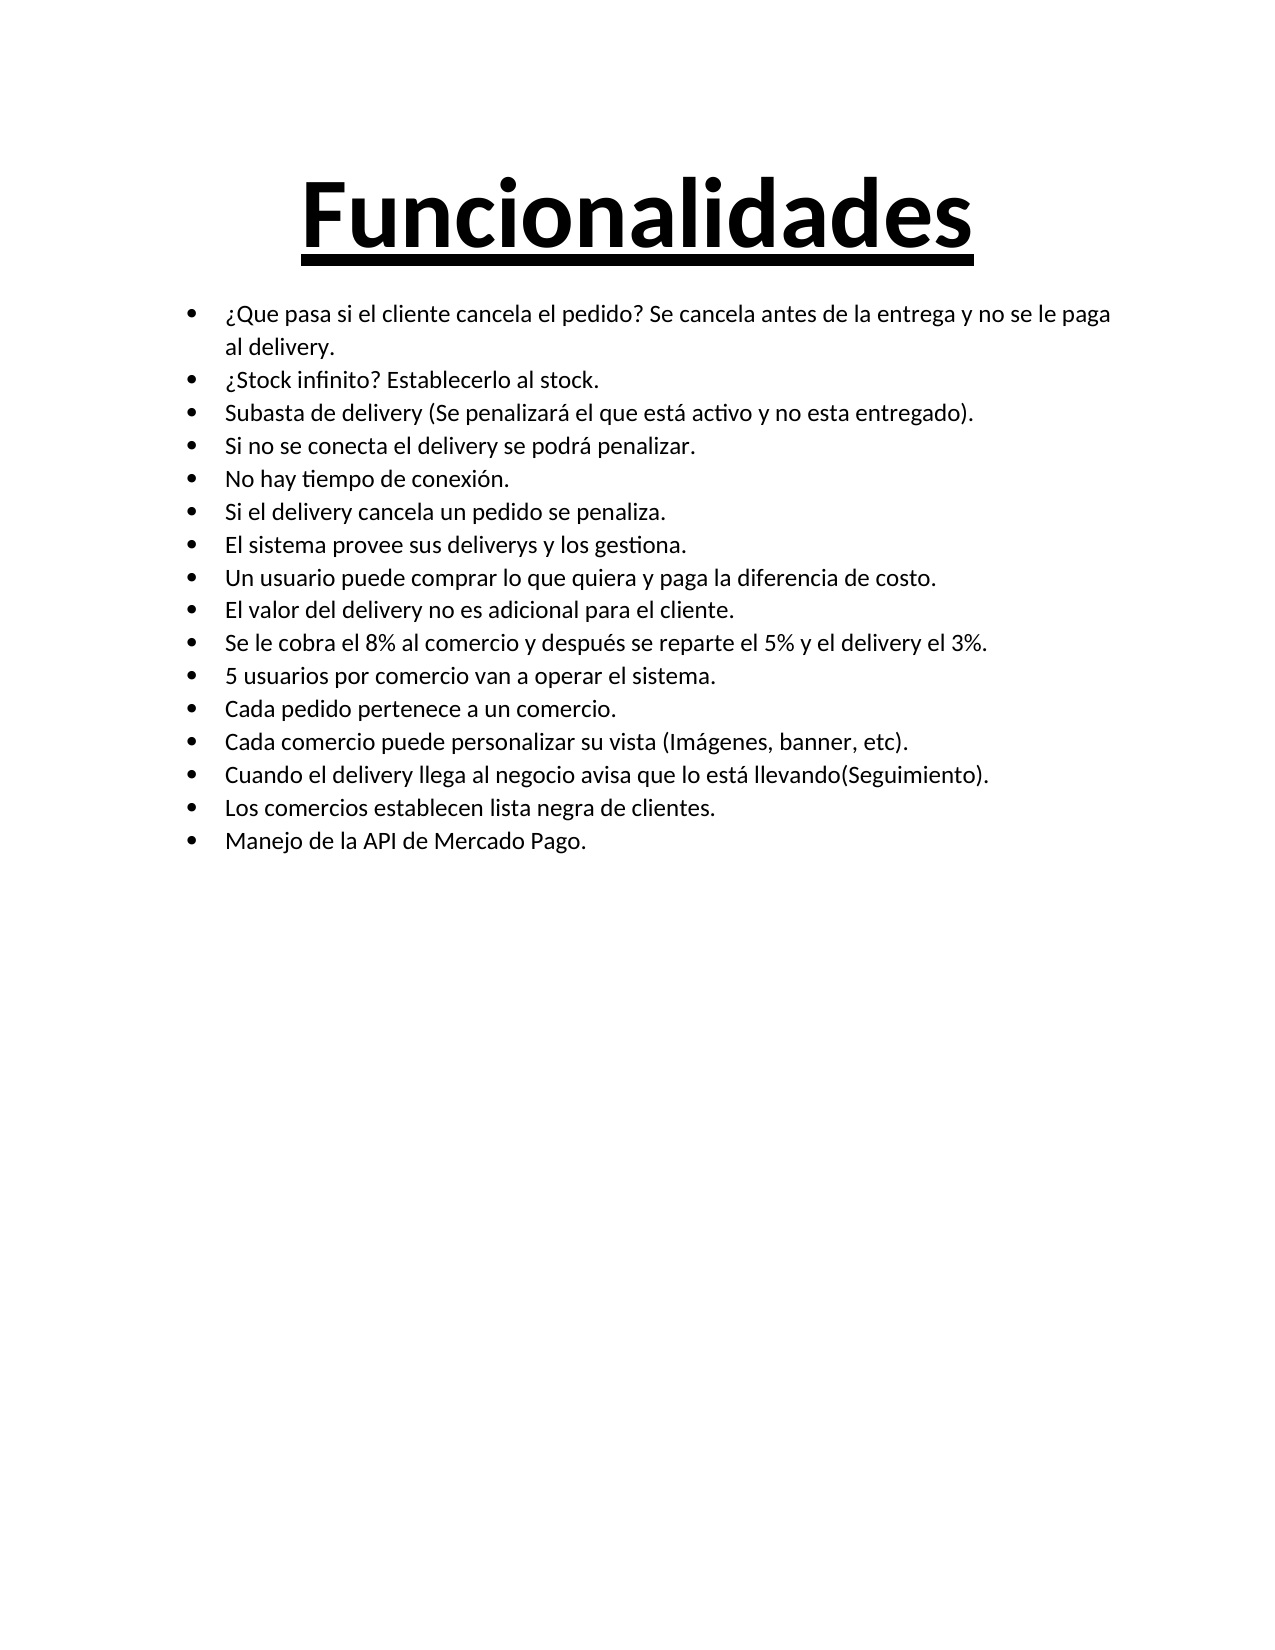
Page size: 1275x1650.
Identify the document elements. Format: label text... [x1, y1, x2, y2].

text Funcionalidades [150, 150, 1125, 272]
list Un usuario puede comprar lo que quiera y paga la diferencia de costo. [187, 562, 1125, 592]
list Manejo de la API de Mercado Pago. [187, 825, 1125, 856]
list Se le cobra el 8% al comercio y después se reparte el 5% y el delivery el 3%. [187, 628, 1125, 658]
list El valor del delivery no es adicional para el cliente. [187, 595, 1125, 625]
list 5 usuarios por comercio van a operar el sistema. [187, 661, 1125, 691]
list Subasta de delivery (Se penalizará el que está activo y no esta entregado). [187, 397, 1125, 428]
list Los comercios establecen lista negra de clientes. [187, 792, 1125, 823]
list Si el delivery cancela un pedido se penaliza. [187, 496, 1125, 526]
list Cada pedido pertenece a un comercio. [187, 693, 1125, 724]
list El sistema provee sus deliverys y los gestiona. [187, 529, 1125, 559]
list ¿Stock infinito? Establecerlo al stock. [187, 364, 1125, 395]
list Si no se conecta el delivery se podrá penalizar. [187, 430, 1125, 461]
list No hay tiempo de conexión. [187, 463, 1125, 493]
list Cada comercio puede personalizar su vista (Imágenes, banner, etc). [187, 726, 1125, 757]
list ¿Que pasa si el cliente cancela el pedido? Se cancela antes de la entrega y no se le paga al delivery. [187, 298, 1125, 362]
list Cuando el delivery llega al negocio avisa que lo está llevando(Seguimiento). [187, 759, 1125, 790]
